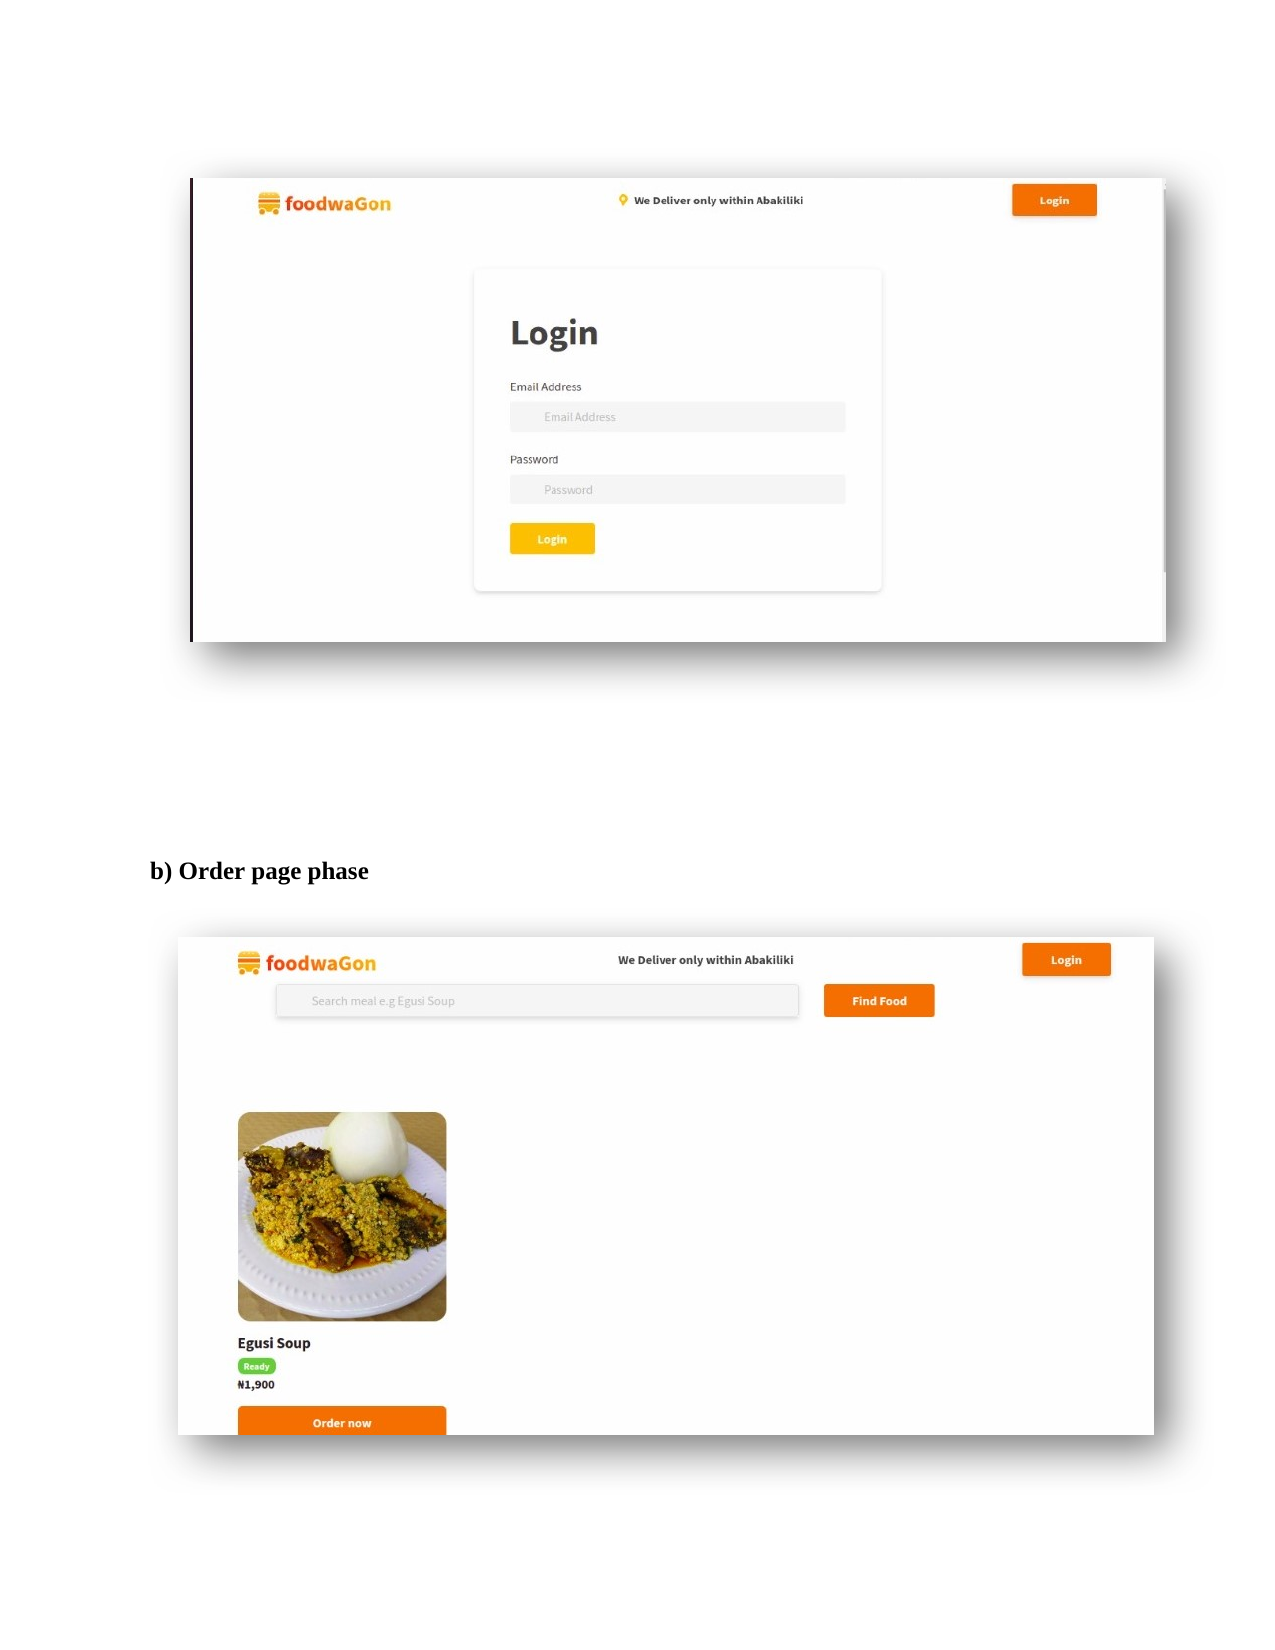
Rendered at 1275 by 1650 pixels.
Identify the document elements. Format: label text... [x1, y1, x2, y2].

picture [178, 937, 1154, 1435]
text b) Order page phase [150, 856, 1125, 885]
picture [190, 178, 1166, 642]
